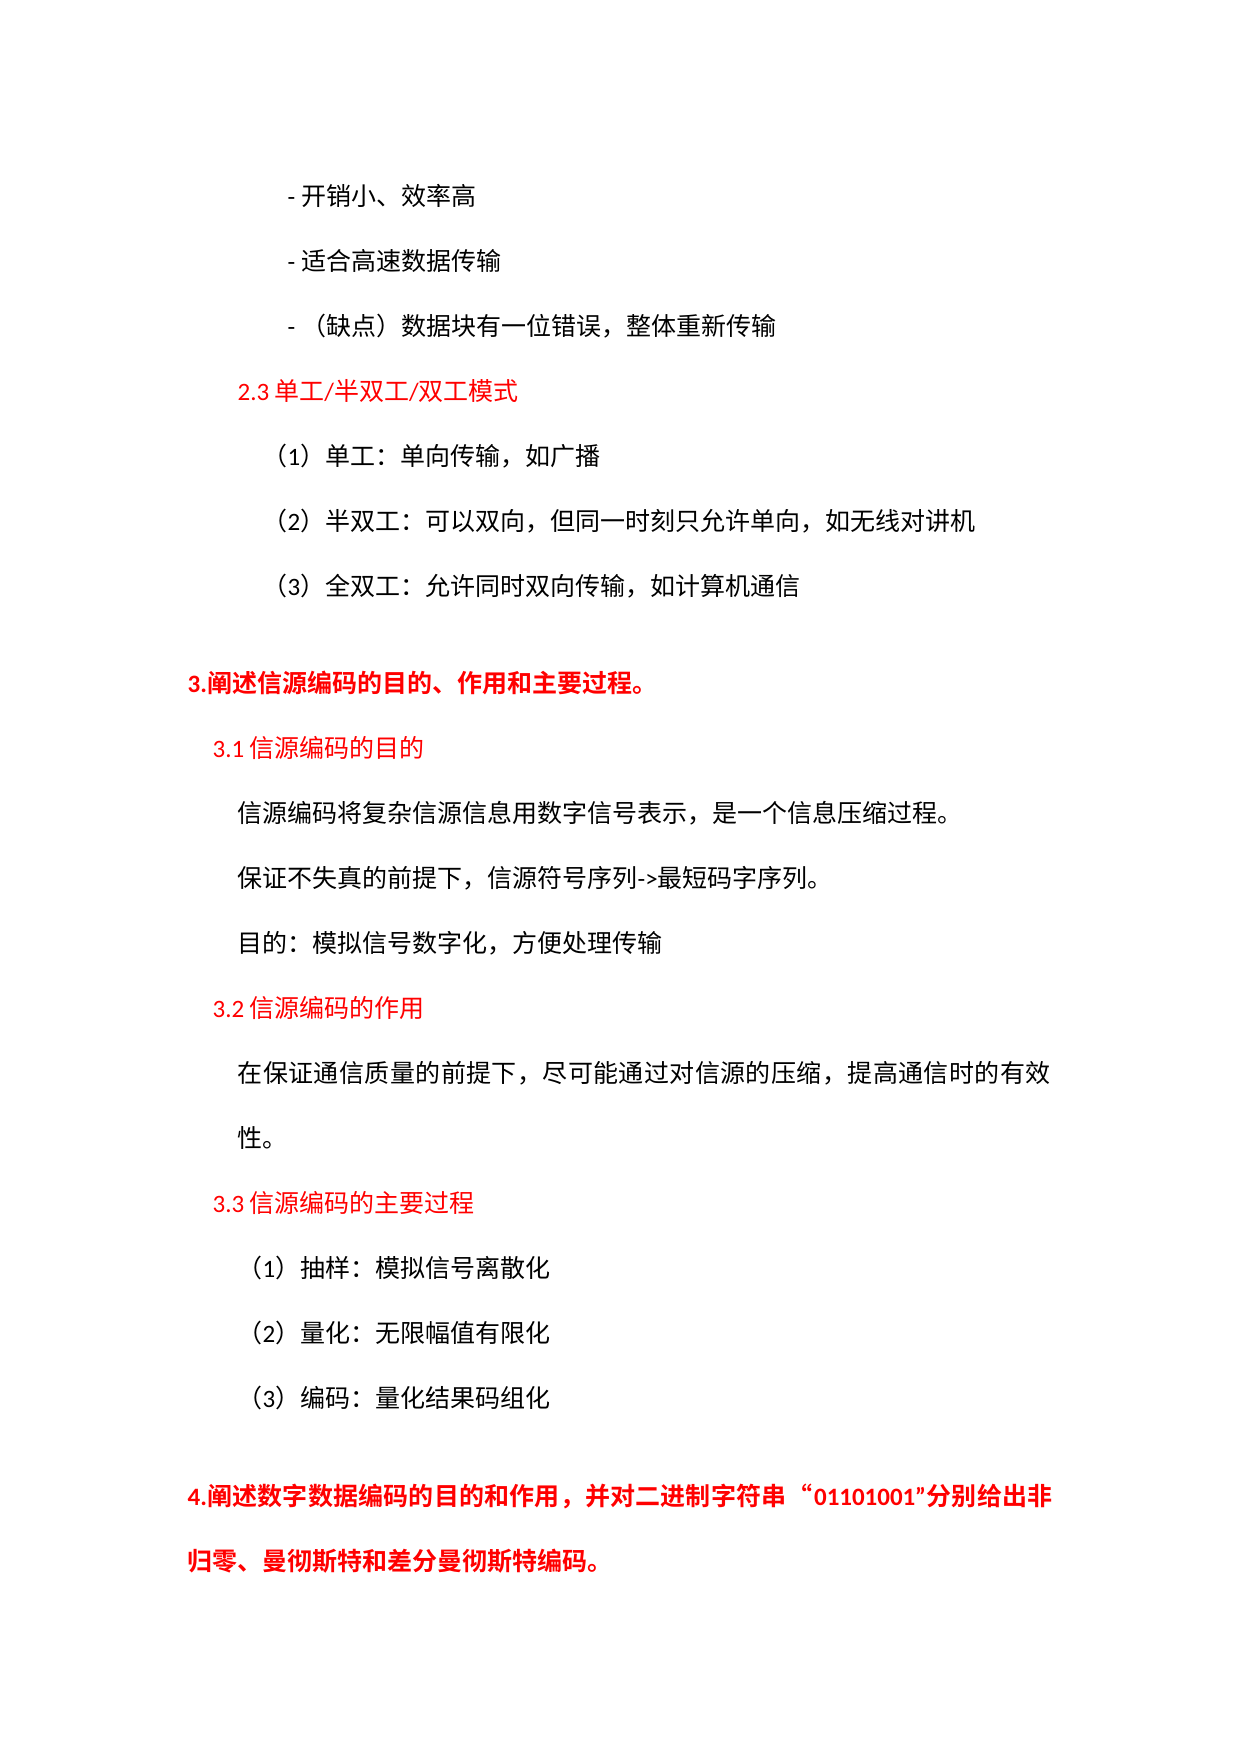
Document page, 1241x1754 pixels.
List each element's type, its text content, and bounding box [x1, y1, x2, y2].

text 2.3单工/半双工/双工模式 [237, 357, 1053, 422]
text （2）半双工：可以双向，但同一时刻只允许单向，如无线对讲机 [262, 487, 1053, 552]
text 3.1信源编码的目的 [212, 714, 1053, 779]
text 目的：模拟信号数字化，方便处理传输 [237, 909, 1053, 974]
text 3.阐述信源编码的目的、作用和主要过程。 [187, 649, 1053, 714]
text 3.3信源编码的主要过程 [212, 1169, 1053, 1234]
text 信源编码将复杂信源信息用数字信号表示，是一个信息压缩过程。 [237, 779, 1053, 844]
text 在保证通信质量的前提下，尽可能通过对信源的压缩，提高通信时的有效性。 [237, 1039, 1053, 1169]
text （2）量化：无限幅值有限化 [237, 1299, 1053, 1364]
text （1）单工：单向传输，如广播 [262, 422, 1053, 487]
text 保证不失真的前提下，信源符号序列->最短码字序列。 [237, 844, 1053, 909]
text - 适合高速数据传输 [287, 227, 1053, 292]
text - （缺点）数据块有一位错误，整体重新传输 [287, 292, 1053, 357]
text （3）全双工：允许同时双向传输，如计算机通信 [262, 552, 1053, 617]
text （1）抽样：模拟信号离散化 [237, 1234, 1053, 1299]
text （3）编码：量化结果码组化 [237, 1364, 1053, 1429]
text 4.阐述数字数据编码的目的和作用，并对二进制字符串“01101001”分别给出非归零、曼彻斯特和差分曼彻斯特编码。 [187, 1462, 1053, 1592]
text 3.2信源编码的作用 [212, 974, 1053, 1039]
text - 开销小、效率高 [287, 162, 1053, 227]
